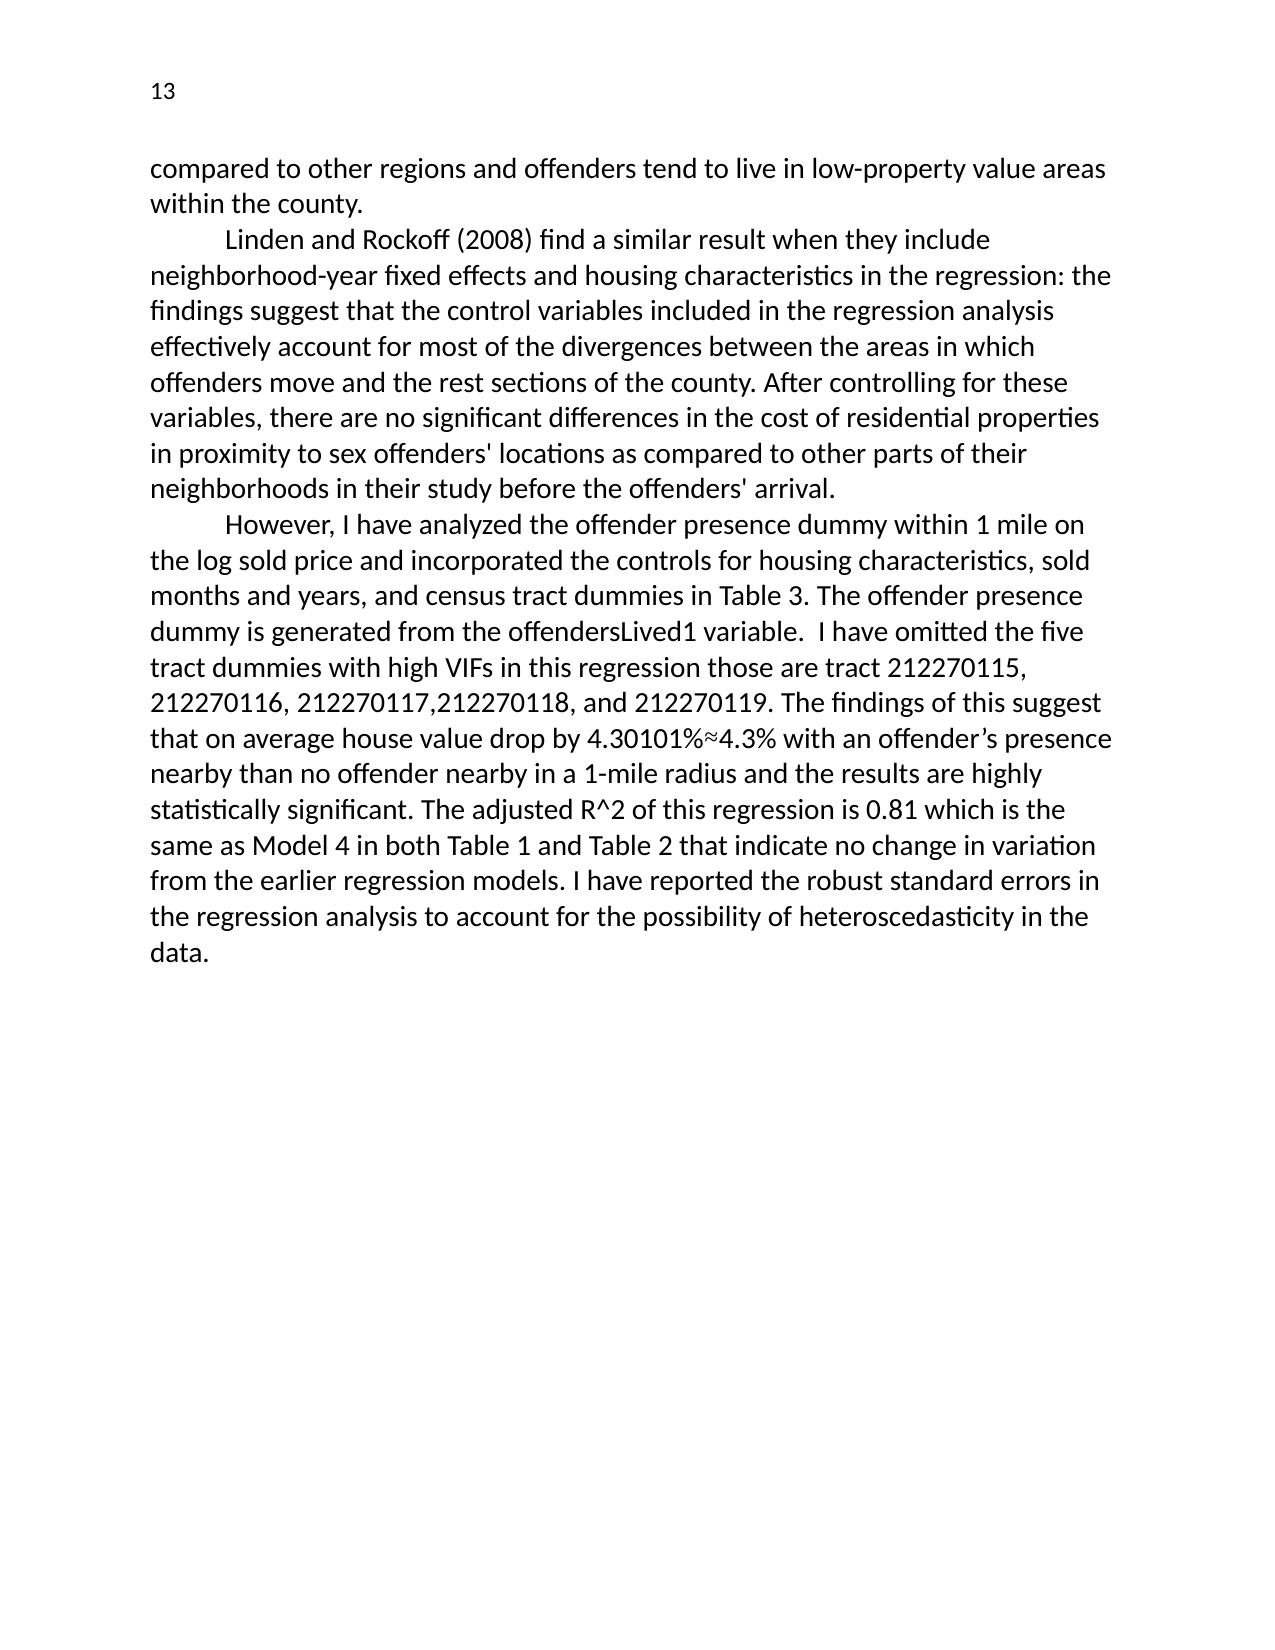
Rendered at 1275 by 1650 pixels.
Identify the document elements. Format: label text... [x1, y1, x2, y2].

text Linden and Rockoff (2008) find a similar result when they include neighborhood-year fixed effects and housing characteristics in the regression: the findings suggest that the control variables included in the regression analysis effectively account for most of the divergences between the areas in which offenders move and the rest sections of the county. After controlling for these variables, there are no significant differences in the cost of residential properties in proximity to sex offenders' locations as compared to other parts of their neighborhoods in their study before the offenders' arrival. [150, 221, 1125, 506]
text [150, 150, 1125, 221]
text However, I have analyzed the offender presence dummy within 1 mile on the log sold price and incorporated the controls for housing characteristics, sold months and years, and census tract dummies in Table 3. The offender presence dummy is generated from the offendersLived1 variable. I have omitted the five tract dummies with high VIFs in this regression those are tract 212270115, 212270116, 212270117,212270118, and 212270119. The findings of this suggest that on average house value drop by 4.30101%4.3% with an offender’s presence nearby than no offender nearby in a 1-mile radius and the results are highly statistically significant. The adjusted R^2 of this regression is 0.81 which is the same as Model 4 in both Table 1 and Table 2 that indicate no change in variation from the earlier regression models. I have reported the robust standard errors in the regression analysis to account for the possibility of heteroscedasticity in the data. [150, 506, 1125, 969]
